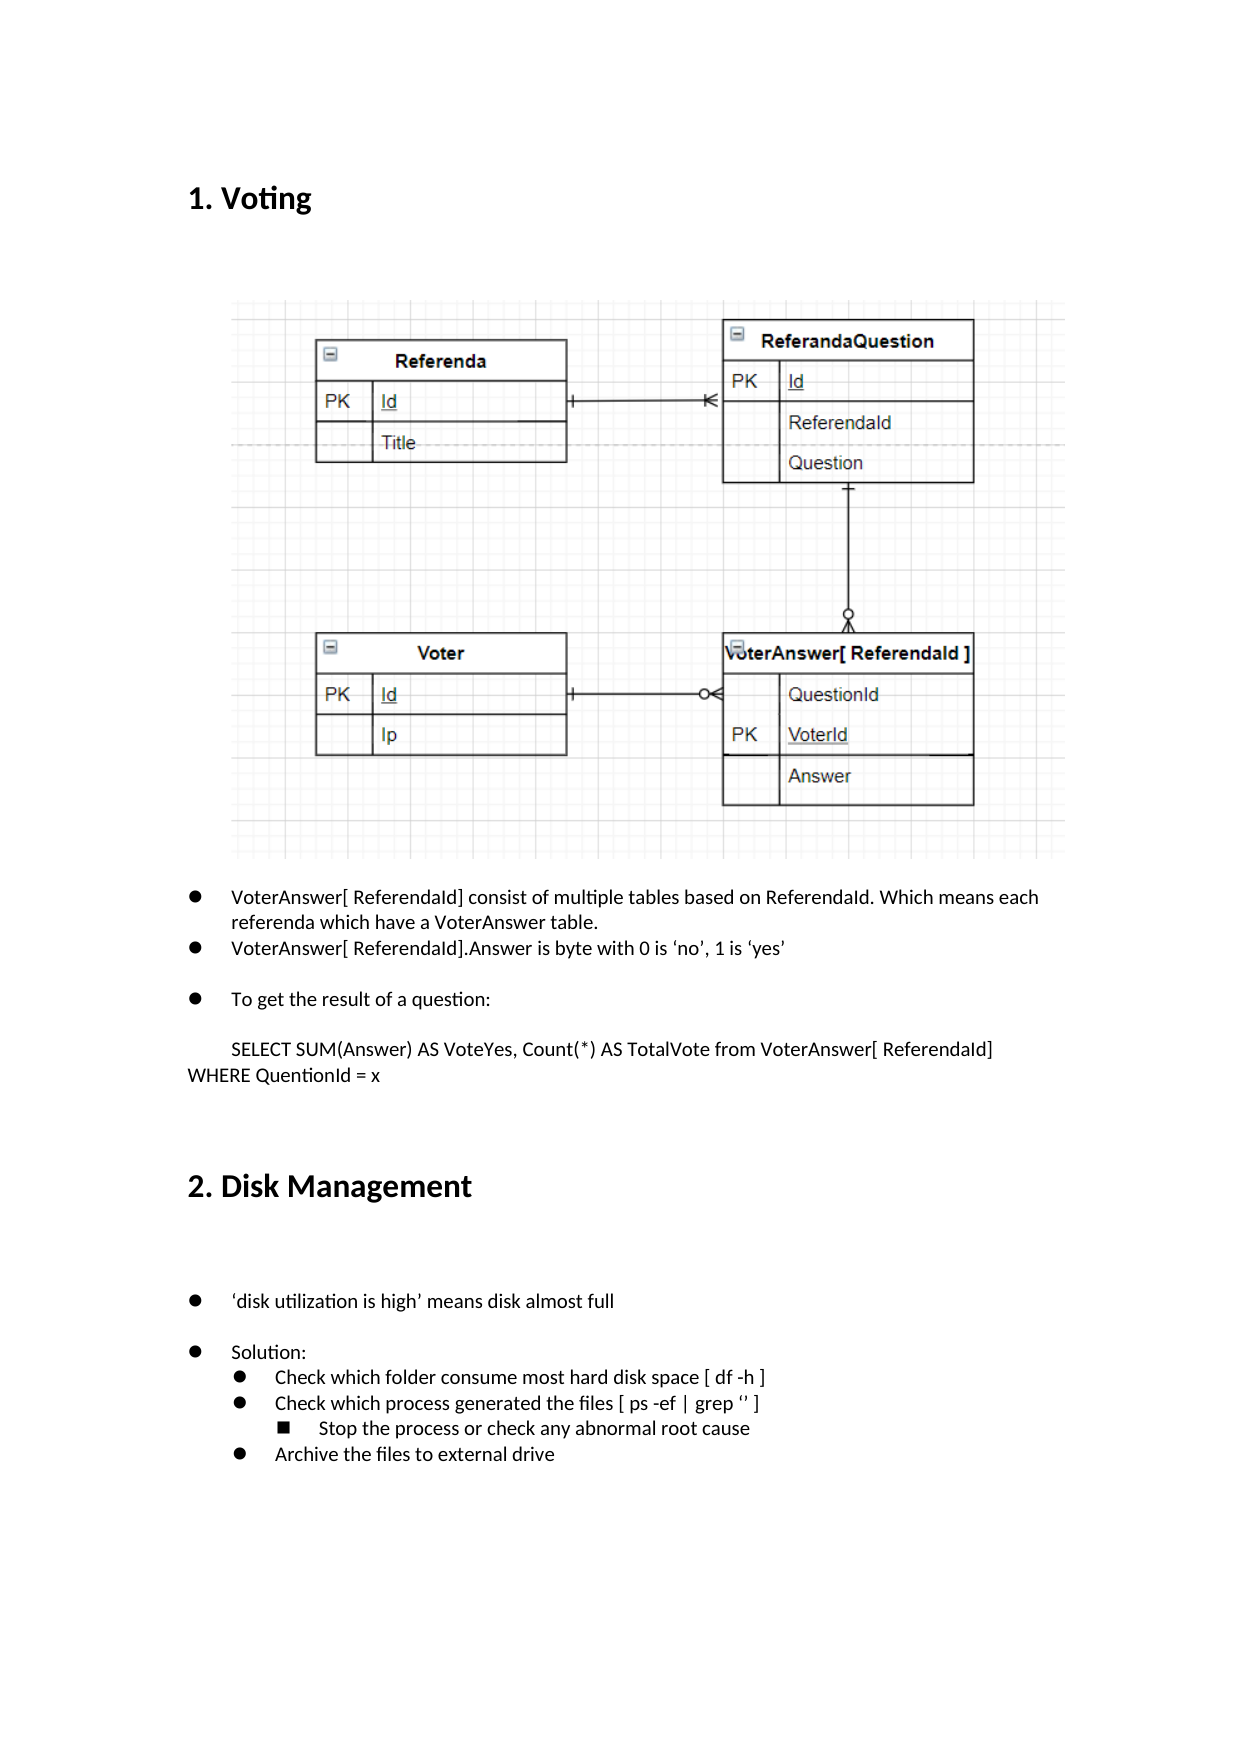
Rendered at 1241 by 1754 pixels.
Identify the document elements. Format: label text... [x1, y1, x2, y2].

list Archive the files to external drive [232, 1441, 1053, 1466]
list ‘disk utilization is high’ means disk almost full [187, 1288, 1053, 1314]
list To get the result of a question: [144, 986, 1053, 1011]
list VoterAnswer[ ReferendaId] consist of multiple tables based on ReferendaId. Which means each referenda which have a VoterAnswer table. [187, 884, 1053, 935]
list Stop the process or check any abnormal root cause [276, 1415, 1053, 1441]
list Solution: [187, 1339, 1053, 1364]
list Check which process generated the files [ ps -ef | grep ‘’ ] [232, 1390, 1053, 1415]
subtitle Voting [187, 177, 1053, 218]
list SELECT SUM(Answer) AS VoteYes, Count(*) AS TotalVote from VoterAnswer[ ReferendaId] WHERE QuentionId = x [187, 1037, 1053, 1087]
subtitle Disk Management [187, 1165, 1053, 1206]
picture [231, 300, 1065, 859]
list Check which folder consume most hard disk space [ df -h ] [232, 1364, 1053, 1390]
list VoterAnswer[ ReferendaId].Answer is byte with 0 is ‘no’, 1 is ‘yes’ [187, 935, 1053, 960]
